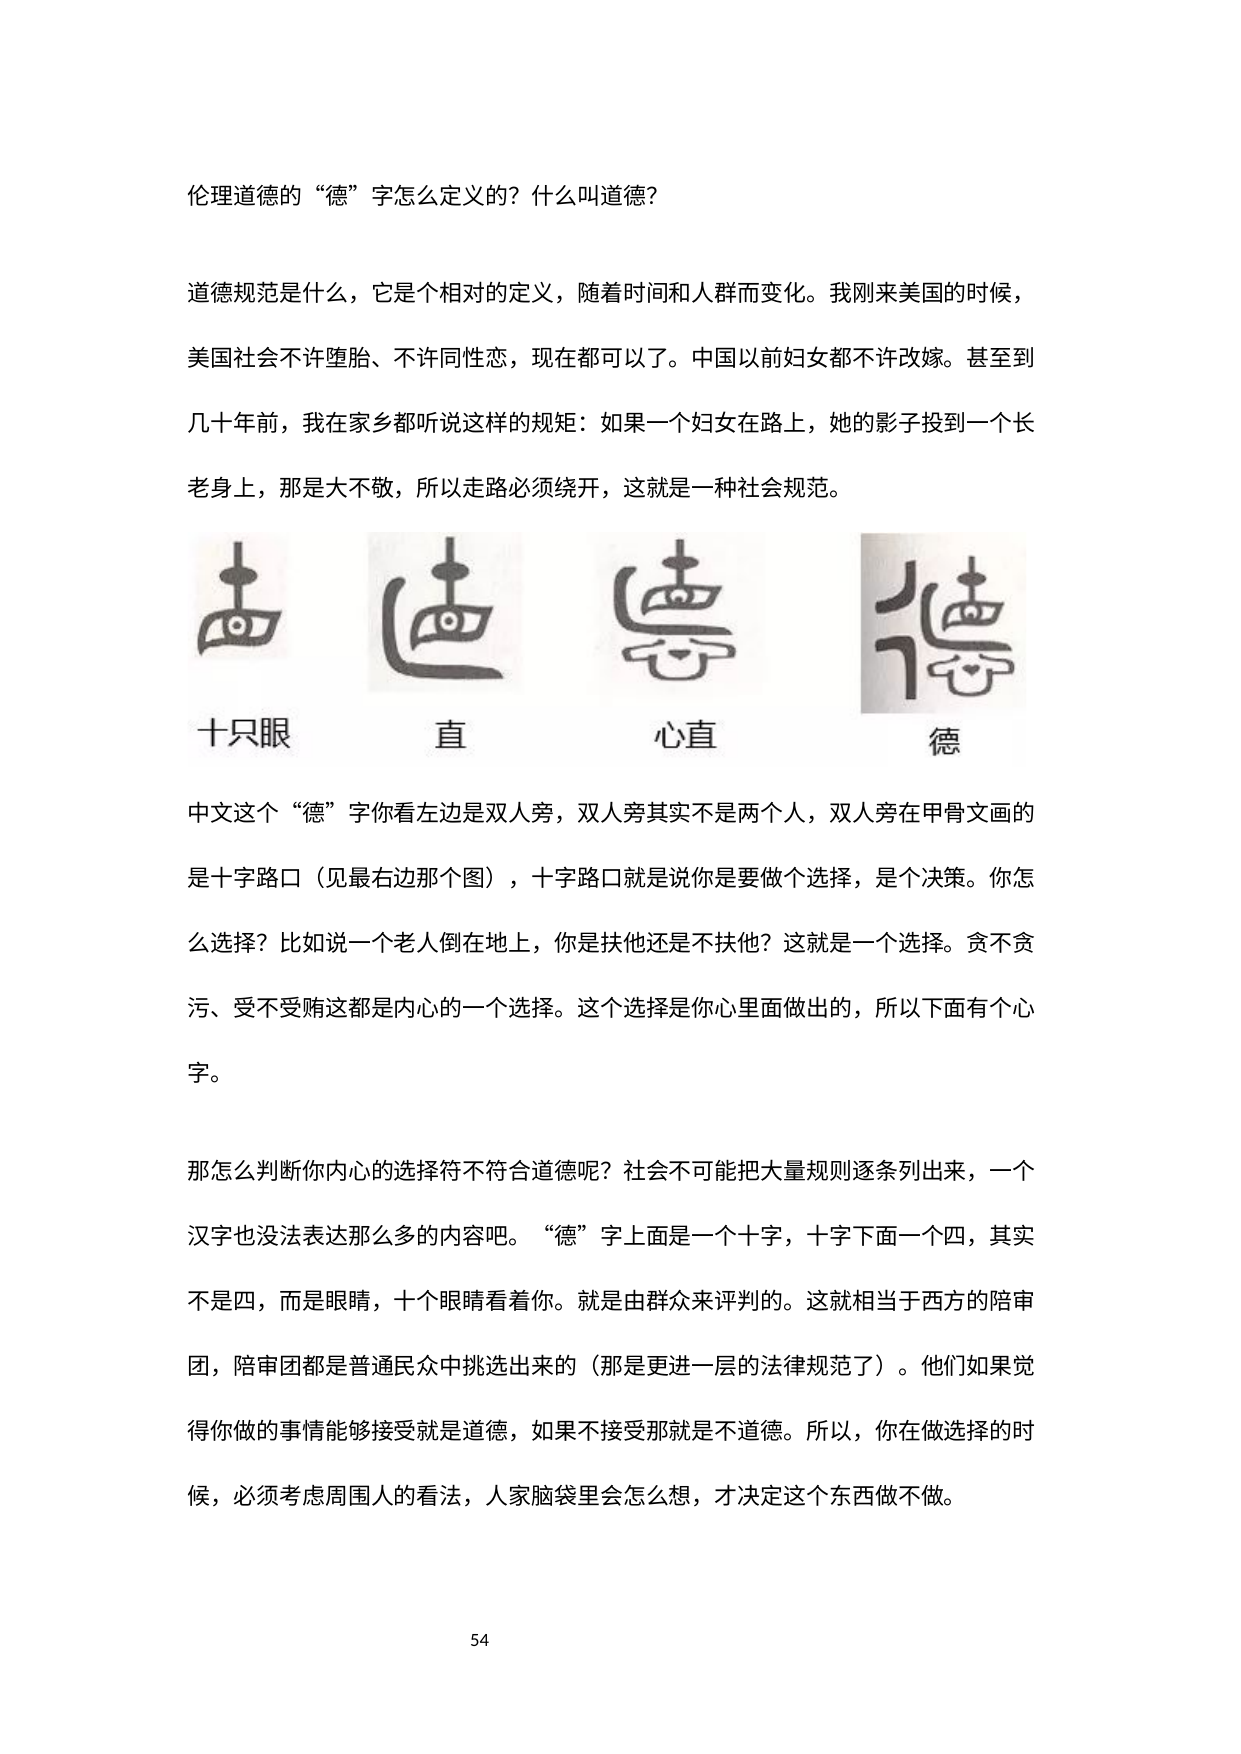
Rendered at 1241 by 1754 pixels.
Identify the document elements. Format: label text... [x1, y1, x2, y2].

text 那怎么判断你内心的选择符不符合道德呢？社会不可能把大量规则逐条列出来，一个汉字也没法表达那么多的内容吧。“德”字上面是一个十字，十字下面一个四，其实不是四，而是眼睛，十个眼睛看着你。就是由群众来评判的。这就相当于西方的陪审团，陪审团都是普通民众中挑选出来的（那是更进一层的法律规范了）。他们如果觉得你做的事情能够接受就是道德，如果不接受那就是不道德。所以，你在做选择的时候，必须考虑周围人的看法，人家脑袋里会怎么想，才决定这个东西做不做。 [187, 1137, 1053, 1527]
text 中文这个“德”字你看左边是双人旁，双人旁其实不是两个人，双人旁在甲骨文画的是十字路口（见最右边那个图），十字路口就是说你是要做个选择，是个决策。你怎么选择？比如说一个老人倒在地上，你是扶他还是不扶他？这就是一个选择。贪不贪污、受不受贿这都是内心的一个选择。这个选择是你心里面做出的，所以下面有个心字。 [187, 779, 1053, 1104]
text 伦理道德的“德”字怎么定义的？什么叫道德？ [187, 162, 1053, 227]
picture [187, 532, 1027, 767]
